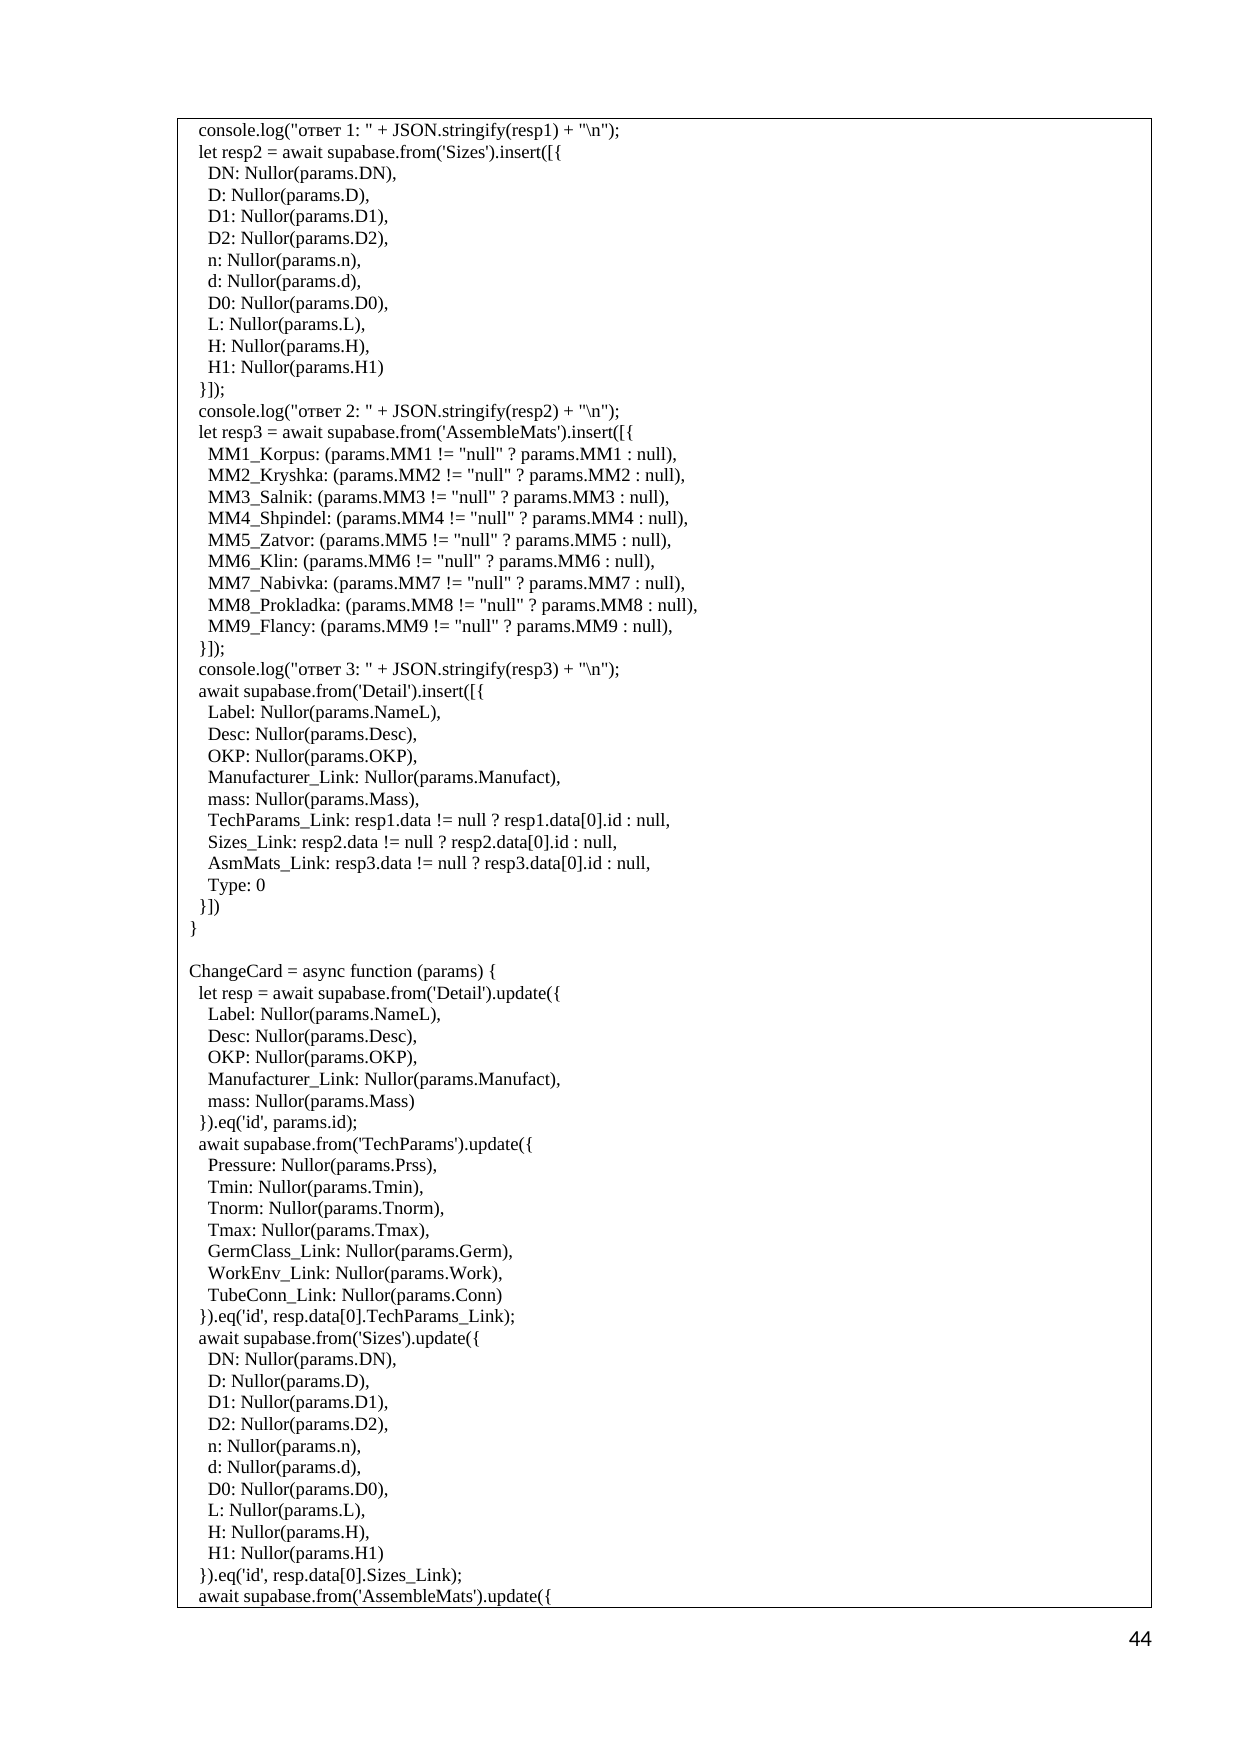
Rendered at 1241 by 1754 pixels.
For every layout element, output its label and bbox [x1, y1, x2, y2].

table_header [178, 119, 1151, 1607]
